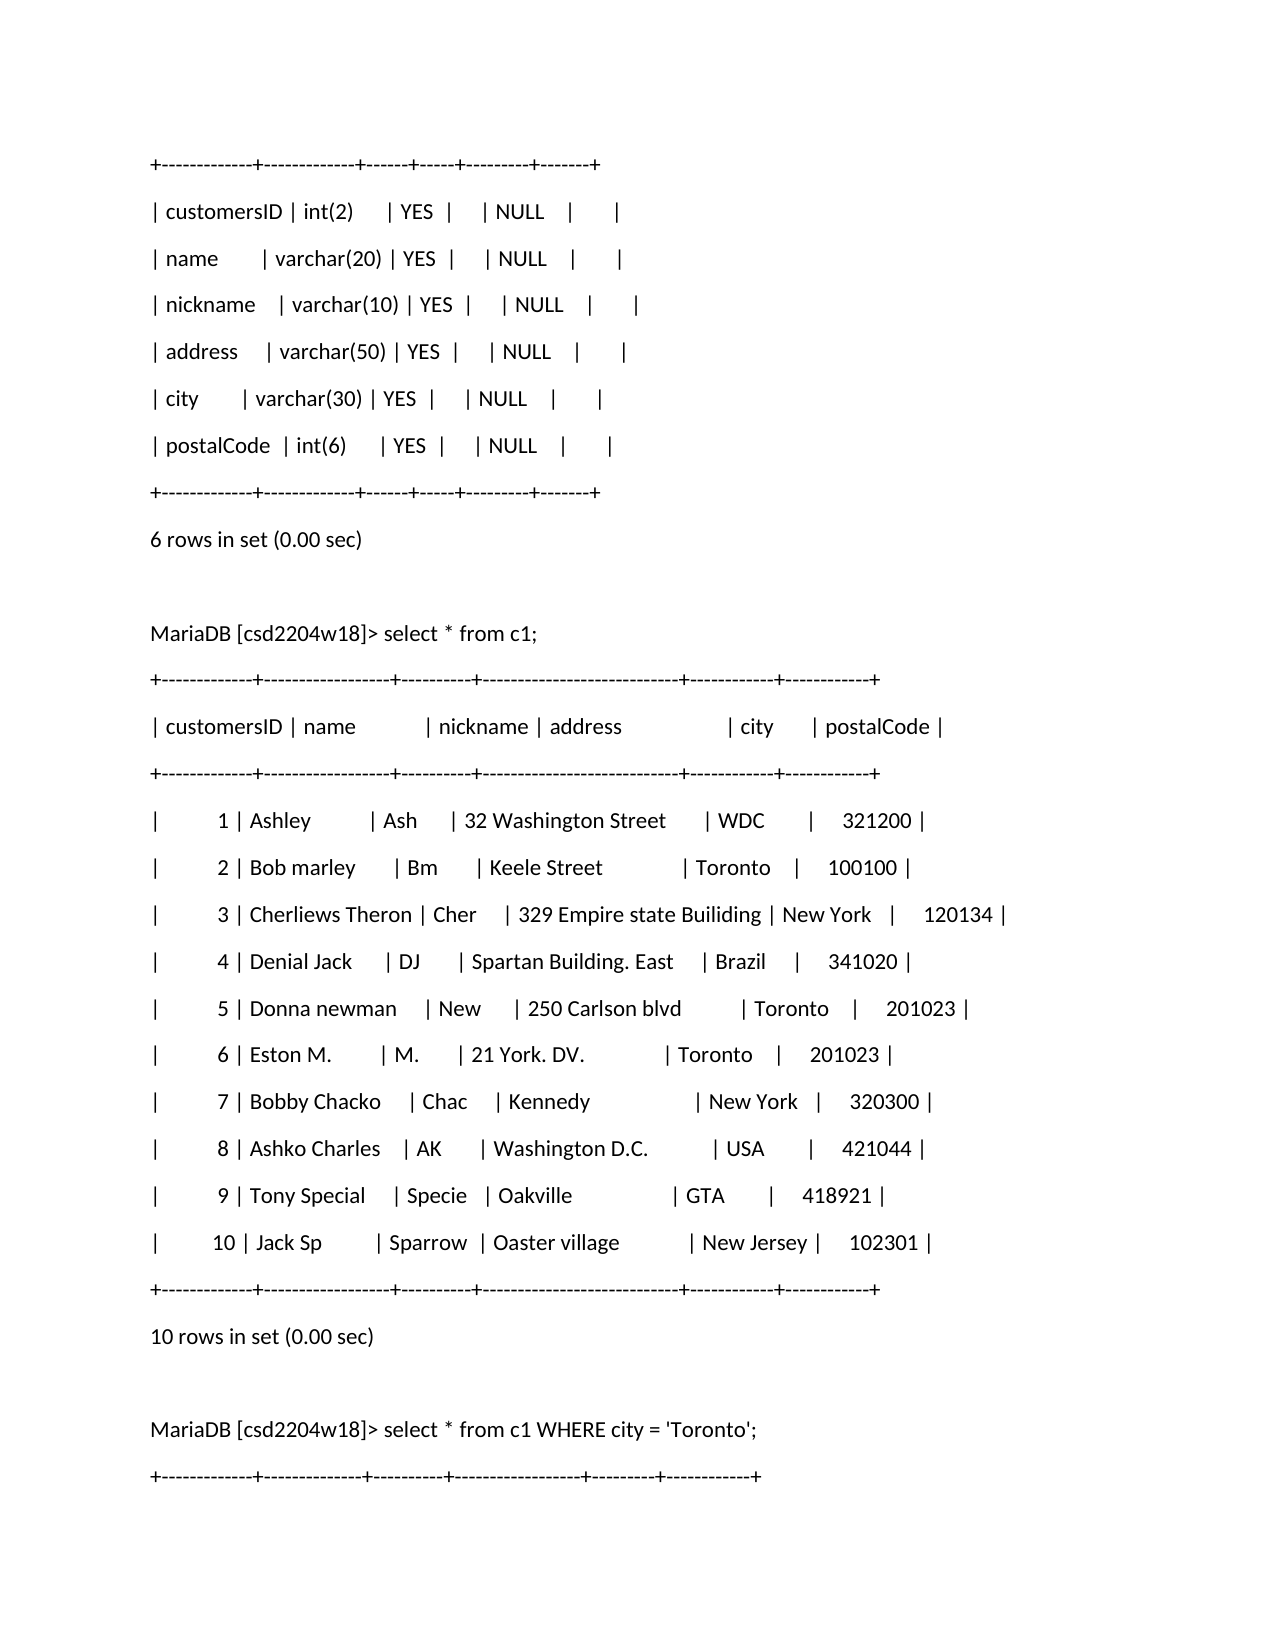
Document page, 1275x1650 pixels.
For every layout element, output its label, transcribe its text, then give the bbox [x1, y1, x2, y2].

text | 10 | Jack Sp | Sparrow | Oaster village | New Jersey | 102301 | [150, 1228, 1125, 1256]
text | 8 | Ashko Charles | AK | Washington D.C. | USA | 421044 | [150, 1134, 1125, 1162]
text | 7 | Bobby Chacko | Chac | Kennedy | New York | 320300 | [150, 1087, 1125, 1116]
text +-------------+------------------+----------+----------------------------+------------+------------+ [150, 1275, 1125, 1303]
text | 3 | Cherliews Theron | Cher | 329 Empire state Builiding | New York | 120134 | [150, 900, 1125, 928]
text | 1 | Ashley | Ash | 32 Washington Street | WDC | 321200 | [150, 806, 1125, 834]
text | 6 | Eston M. | M. | 21 York. DV. | Toronto | 201023 | [150, 1041, 1125, 1069]
text | name | varchar(20) | YES | | NULL | | [150, 244, 1125, 272]
text 10 rows in set (0.00 sec) [150, 1322, 1125, 1350]
text | nickname | varchar(10) | YES | | NULL | | [150, 291, 1125, 319]
text | 9 | Tony Special | Specie | Oakville | GTA | 418921 | [150, 1181, 1125, 1209]
text | customersID | int(2) | YES | | NULL | | [150, 197, 1125, 225]
text MariaDB [csd2204w18]> select * from c1; [150, 619, 1125, 647]
text | address | varchar(50) | YES | | NULL | | [150, 337, 1125, 366]
text | city | varchar(30) | YES | | NULL | | [150, 384, 1125, 412]
text | 2 | Bob marley | Bm | Keele Street | Toronto | 100100 | [150, 853, 1125, 881]
text MariaDB [csd2204w18]> select * from c1 WHERE city = 'Toronto'; [150, 1416, 1125, 1444]
text +-------------+-------------+------+-----+---------+-------+ [150, 478, 1125, 506]
text | postalCode | int(6) | YES | | NULL | | [150, 431, 1125, 459]
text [150, 150, 1125, 178]
text +-------------+------------------+----------+----------------------------+------------+------------+ [150, 666, 1125, 694]
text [150, 1462, 1125, 1491]
text | customersID | name | nickname | address | city | postalCode | [150, 712, 1125, 741]
text | 4 | Denial Jack | DJ | Spartan Building. East | Brazil | 341020 | [150, 947, 1125, 975]
text | 5 | Donna newman | New | 250 Carlson blvd | Toronto | 201023 | [150, 994, 1125, 1022]
text +-------------+------------------+----------+----------------------------+------------+------------+ [150, 759, 1125, 787]
text 6 rows in set (0.00 sec) [150, 525, 1125, 553]
